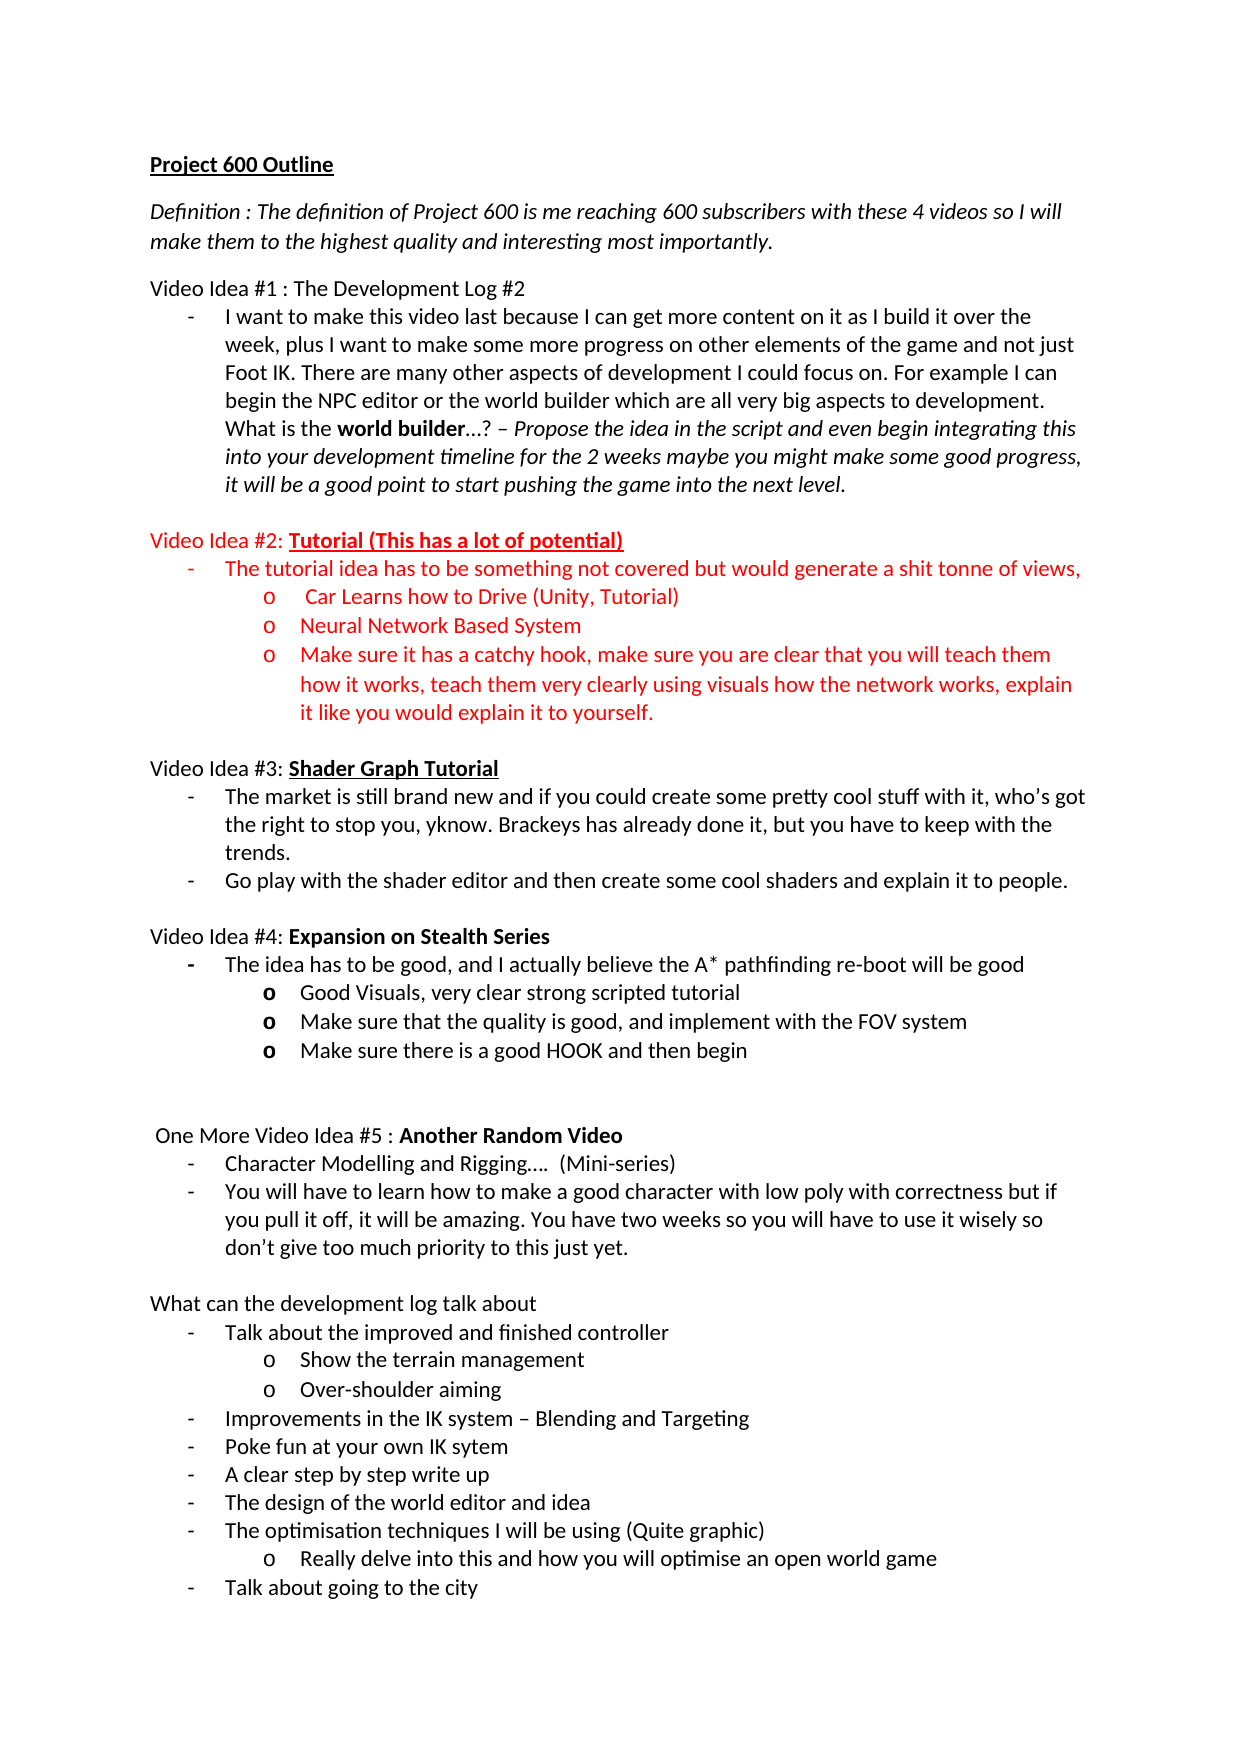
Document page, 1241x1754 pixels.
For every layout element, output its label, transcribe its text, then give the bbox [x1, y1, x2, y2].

list Really delve into this and how you will optimise an open world game [262, 1544, 1090, 1573]
list I want to make this video last because I can get more content on it as I build it over the week, plus I want to make some more progress on other elements of the game and not just Foot IK. There are many other aspects of development I could focus on. For example I can begin the NPC editor or the world builder which are all very big aspects to development. What is the world builder…? – Propose the idea in the script and even begin integrating this into your development timeline for the 2 weeks maybe you might make some good progress, it will be a good point to start pushing the game into the next level. [187, 302, 1090, 498]
list The design of the world editor and idea [187, 1488, 1090, 1516]
list You will have to learn how to make a good character with low poly with correctness but if you pull it off, it will be amazing. You have two weeks so you will have to use it wisely so don’t give too much priority to this just yet. [187, 1177, 1090, 1262]
list Talk about going to the city [187, 1573, 1090, 1601]
text Project 600 Outline [150, 150, 1090, 178]
list Talk about the improved and finished controller [187, 1318, 1090, 1346]
text What can the development log talk about [150, 1289, 1090, 1318]
list The tutorial idea has to be something not covered but would generate a shit tonne of views, [187, 554, 1090, 582]
list A clear step by step write up [187, 1460, 1090, 1488]
list Character Modelling and Rigging…. (Mini-series) [187, 1149, 1090, 1177]
list The idea has to be good, and I actually believe the A* pathfinding re-boot will be good [187, 950, 1090, 978]
list Over-shoulder aiming [262, 1375, 1090, 1404]
text Video Idea #1 : The Development Log #2 [150, 274, 1090, 302]
list The optimisation techniques I will be using (Quite graphic) [187, 1516, 1090, 1544]
list Good Visuals, very clear strong scripted tutorial [262, 978, 1090, 1007]
list Show the terrain management [262, 1346, 1090, 1375]
list Make sure it has a catchy hook, make sure you are clear that you will teach them how it works, teach them very clearly using visuals how the network works, explain it like you would explain it to yourself. [262, 641, 1090, 726]
list Make sure that the quality is good, and implement with the FOV system [262, 1007, 1090, 1036]
text Video Idea #4: Expansion on Stealth Series [150, 922, 1090, 950]
list Poke fun at your own IK sytem [187, 1432, 1090, 1460]
list Car Learns how to Drive (Unity, Tutorial) [262, 582, 1090, 611]
list The market is still brand new and if you could create some pretty cool stuff with it, who’s got the right to stop you, yknow. Brackeys has already done it, but you have to keep with the trends. [187, 782, 1090, 866]
text Video Idea #2: Tutorial (This has a lot of potential) [150, 526, 1090, 554]
list Improvements in the IK system – Blending and Targeting [187, 1404, 1090, 1432]
text Video Idea #3: Shader Graph Tutorial [150, 754, 1090, 782]
text Definition : The definition of Project 600 is me reaching 600 subscribers with these 4 videos so I will make them to the highest quality and interesting most importantly. [150, 197, 1090, 255]
text One More Video Idea #5 : Another Random Video [150, 1121, 1090, 1149]
list Neural Network Based System [262, 611, 1090, 641]
list Make sure there is a good HOOK and then begin [262, 1036, 1090, 1065]
list Go play with the shader editor and then create some cool shaders and explain it to people. [187, 866, 1090, 894]
